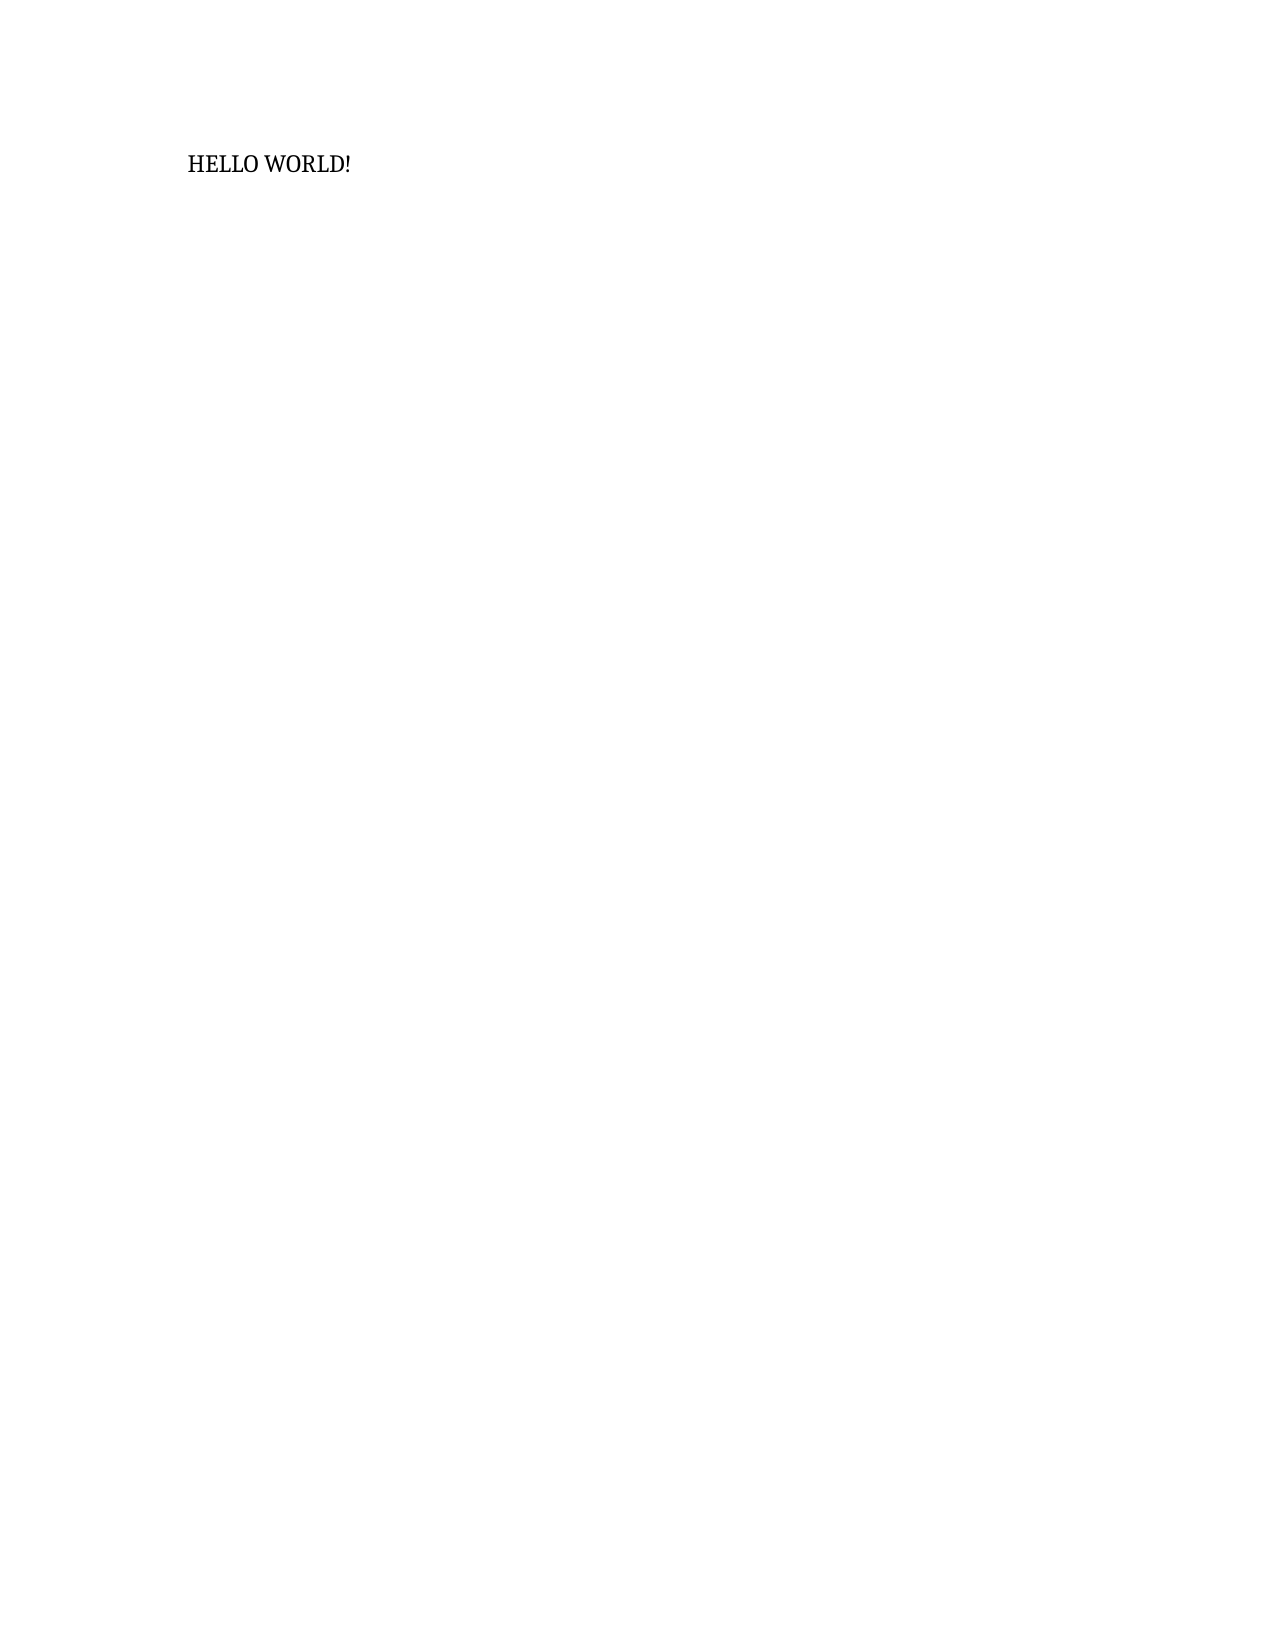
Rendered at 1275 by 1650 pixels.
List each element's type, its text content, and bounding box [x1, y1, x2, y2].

text HELLO WORLD! [187, 150, 1087, 179]
